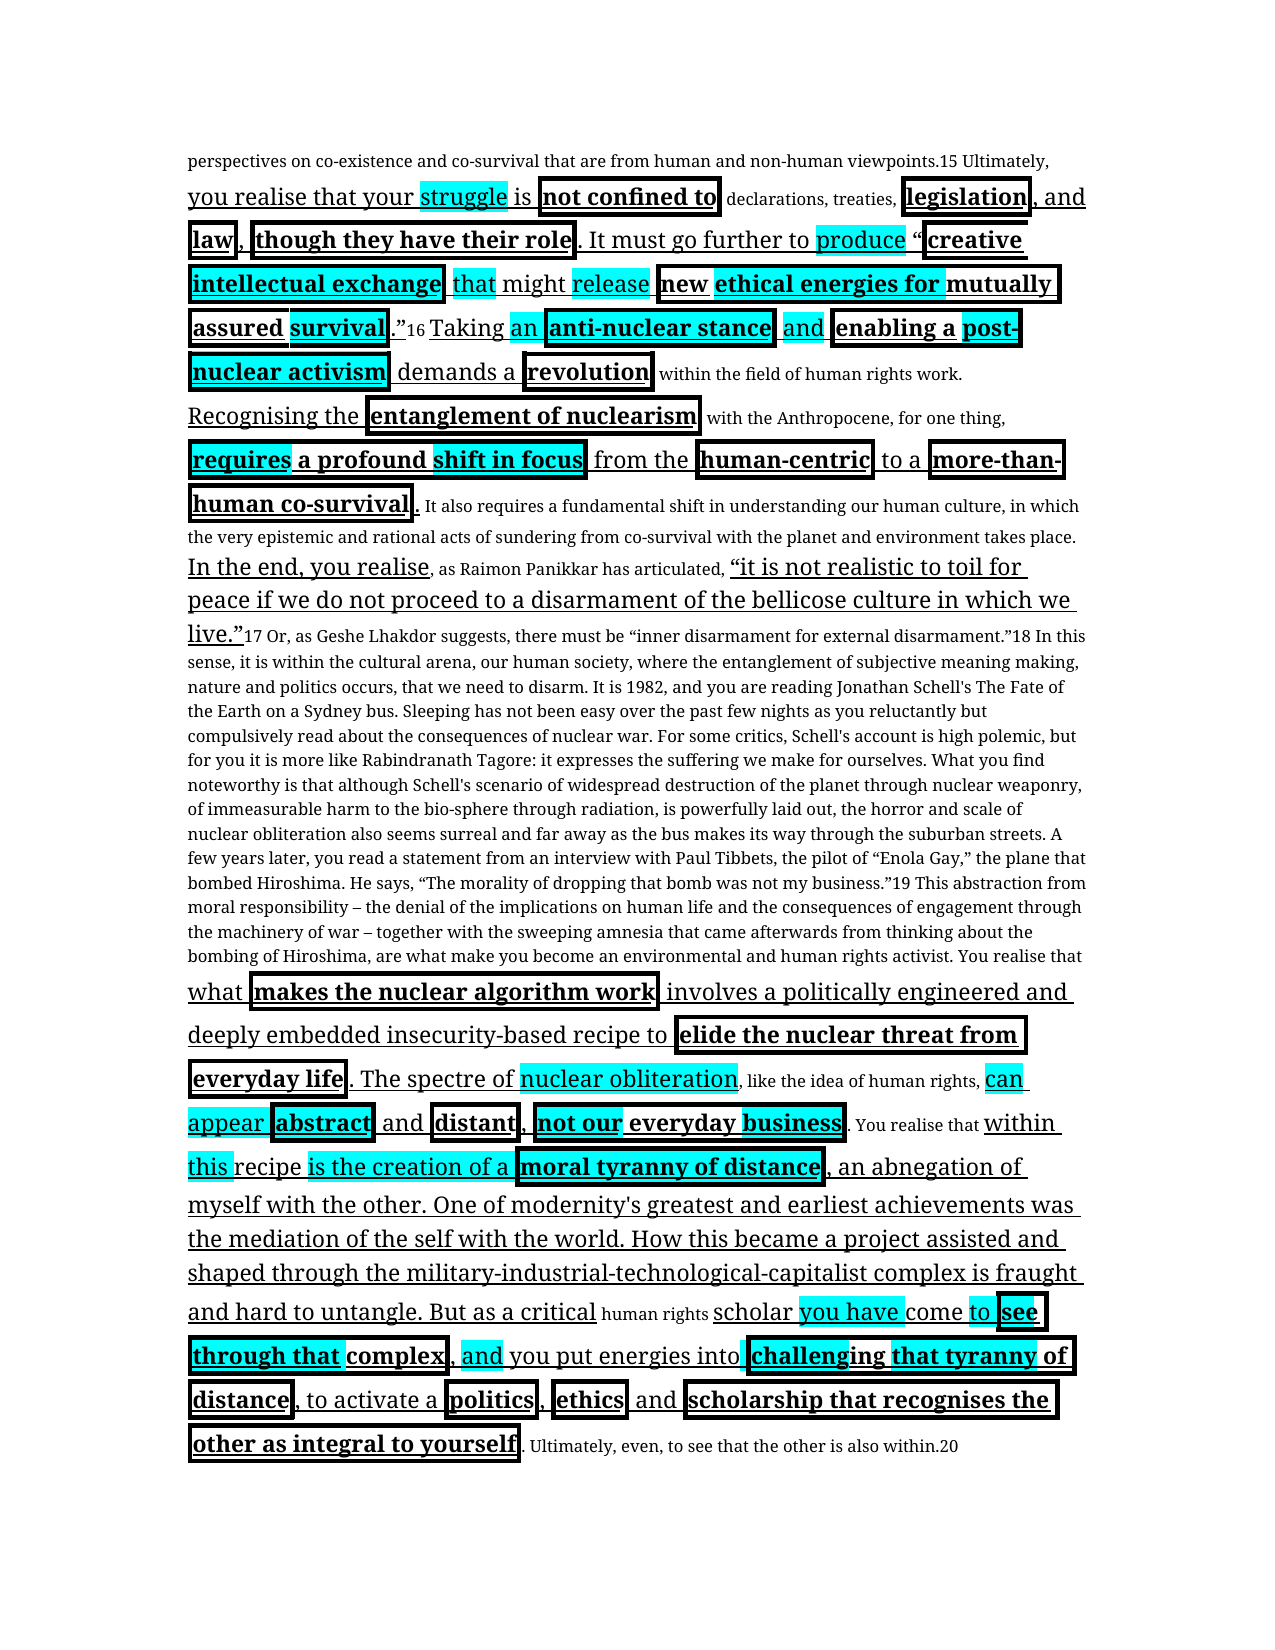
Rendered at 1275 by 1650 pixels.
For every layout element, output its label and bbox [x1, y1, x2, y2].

text [187, 150, 1087, 1463]
